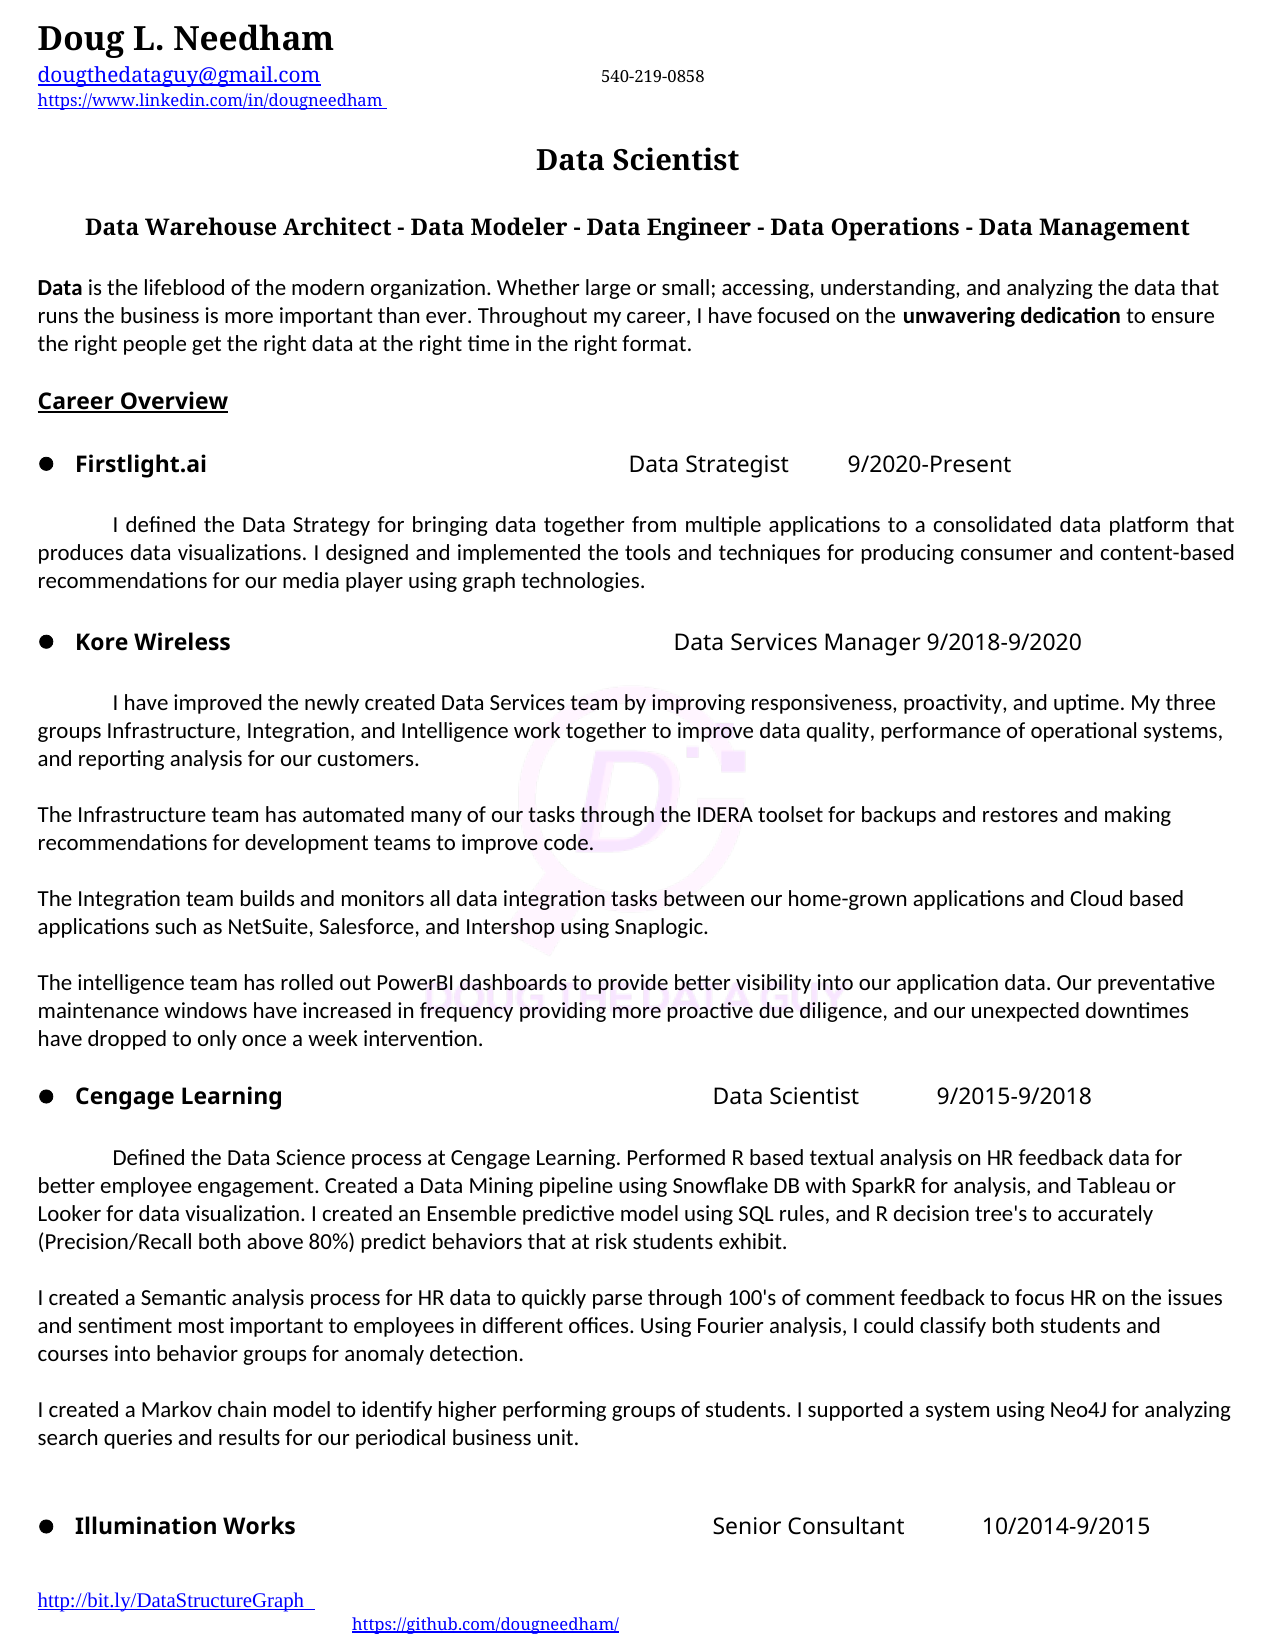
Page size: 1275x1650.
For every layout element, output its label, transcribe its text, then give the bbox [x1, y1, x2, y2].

text Data Scientist [37, 139, 1237, 179]
text Career Overview [37, 385, 1237, 416]
text I defined the Data Strategy for bringing data together from multiple applications to a consolidated data platform that produces data visualizations. I designed and implemented the tools and techniques for producing consumer and content-based recommendations for our media player using graph technologies. [37, 510, 1237, 594]
text Data is the lifeblood of the modern organization. Whether large or small; accessing, understanding, and analyzing the data that runs the business is more important than ever. Throughout my career, I have focused on the unwavering dedication to ensure the right people get the right data at the right time in the right format. [37, 273, 1237, 357]
text Data Warehouse Architect - Data Modeler - Data Engineer - Data Operations - Data Management [37, 211, 1237, 242]
list Kore Wireless Data Services Manager 9/2018-9/2020 [37, 625, 1237, 657]
list Cengage Learning Data Scientist 9/2015-9/2018 [37, 1080, 1237, 1111]
list Firstlight.ai Data Strategist 9/2020-Present [37, 448, 1237, 479]
list Illumination Works Senior Consultant 10/2014-9/2015 [37, 1510, 1237, 1541]
text The Infrastructure team has automated many of our tasks through the IDERA toolset for backups and restores and making recommendations for development teams to improve code. [37, 800, 1237, 856]
text I have improved the newly created Data Services team by improving responsiveness, proactivity, and uptime. My three groups Infrastructure, Integration, and Intelligence work together to improve data quality, performance of operational systems, and reporting analysis for our customers. [37, 688, 1237, 772]
text I created a Markov chain model to identify higher performing groups of students. I supported a system using Neo4J for analyzing search queries and results for our periodical business unit. [37, 1395, 1237, 1451]
text Defined the Data Science process at Cengage Learning. Performed R based textual analysis on HR feedback data for better employee engagement. Created a Data Mining pipeline using Snowflake DB with SparkR for analysis, and Tableau or Looker for data visualization. I created an Ensemble predictive model using SQL rules, and R decision tree's to accurately (Precision/Recall both above 80%) predict behaviors that at risk students exhibit. [37, 1143, 1237, 1255]
text I created a Semantic analysis process for HR data to quickly parse through 100's of comment feedback to focus HR on the issues and sentiment most important to employees in different offices. Using Fourier analysis, I could classify both students and courses into behavior groups for anomaly detection. [37, 1283, 1237, 1367]
text The Integration team builds and monitors all data integration tasks between our home-grown applications and Cloud based applications such as NetSuite, Salesforce, and Intershop using Snaplogic. [37, 884, 1237, 940]
text The intelligence team has rolled out PowerBI dashboards to provide better visibility into our application data. Our preventative maintenance windows have increased in frequency providing more proactive due diligence, and our unexpected downtimes have dropped to only once a week intervention. [37, 968, 1237, 1052]
